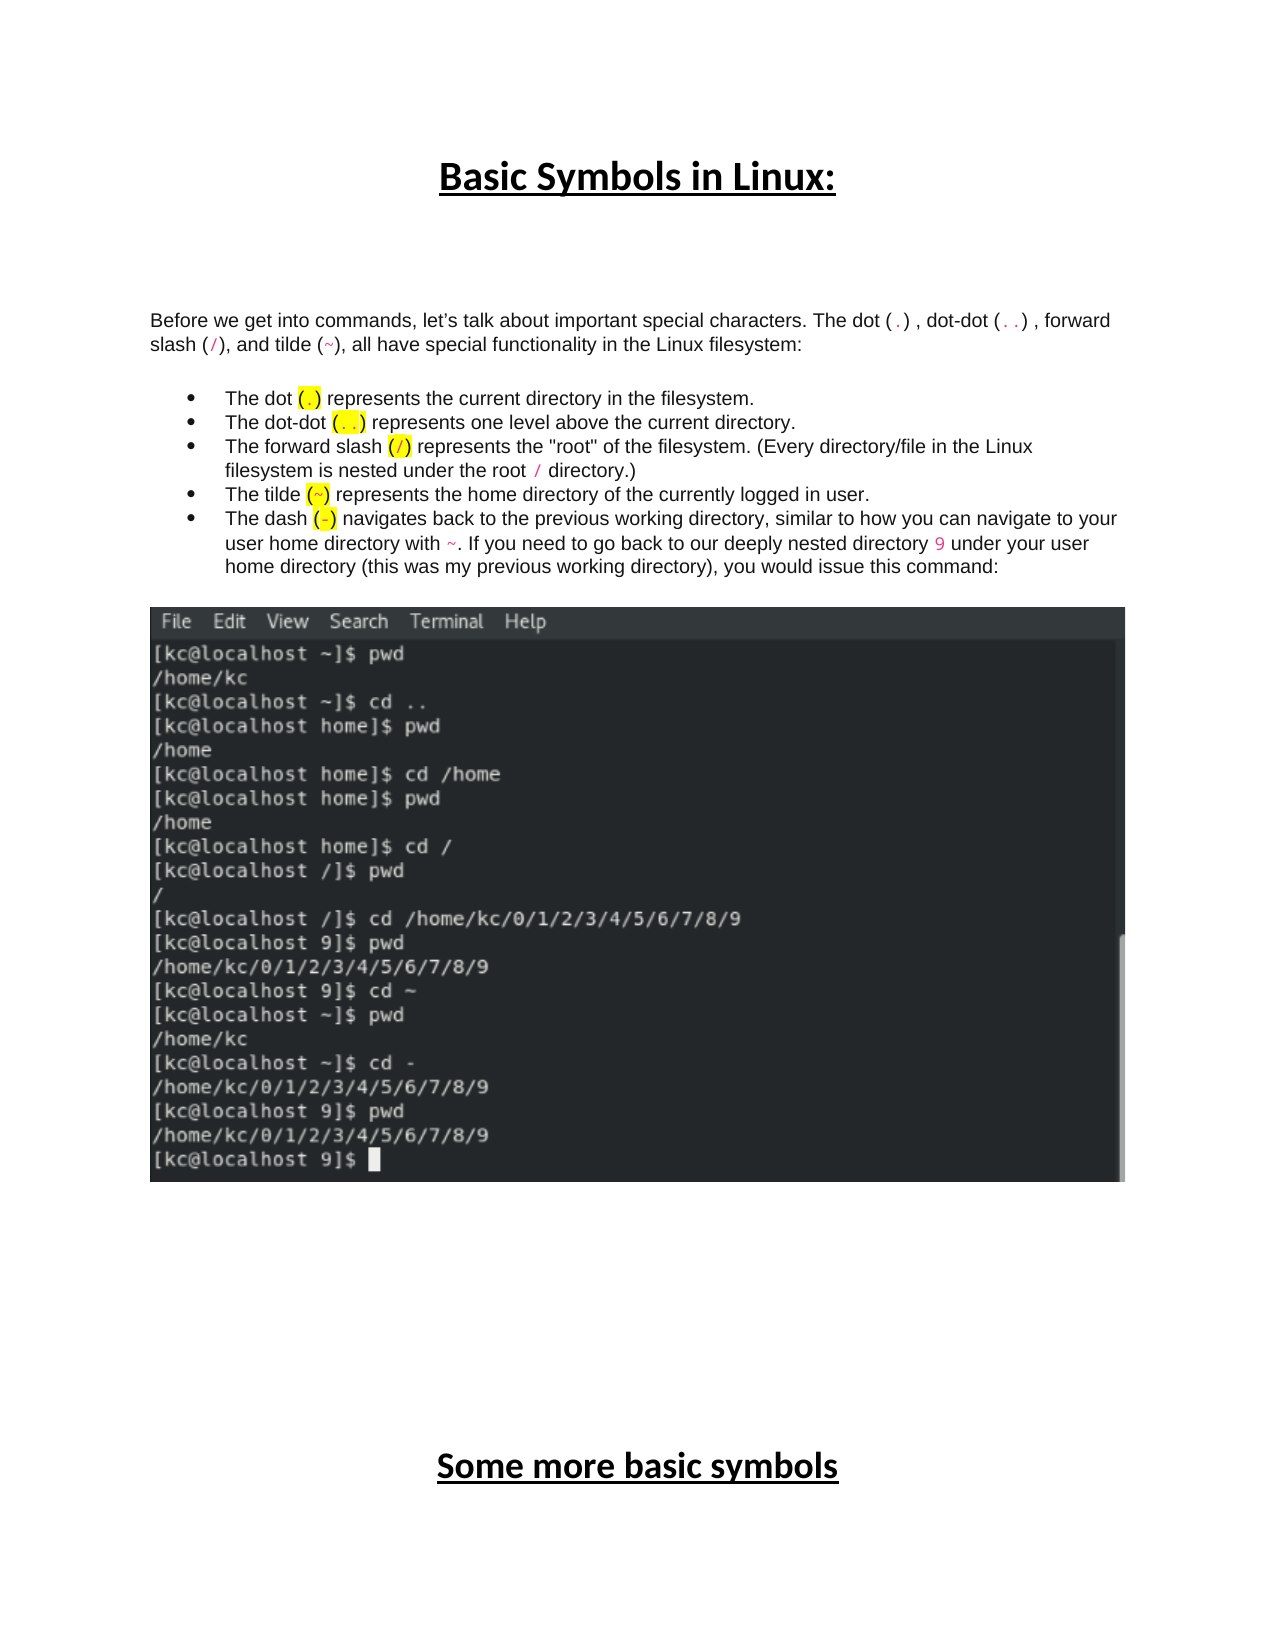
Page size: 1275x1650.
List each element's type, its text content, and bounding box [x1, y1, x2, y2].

text Before we get into commands, let’s talk about important special characters. The dot (.) , dot-dot (..) , forward slash (/), and tilde (~), all have special functionality in the Linux filesystem: [150, 308, 1125, 357]
list The dash (-) navigates back to the previous working directory, similar to how you can navigate to your user home directory with ~. If you need to go back to our deeply nested directory 9 under your user home directory (this was my previous working directory), you would issue this command: [187, 507, 446, 578]
list The dash (-) navigates back to the previous working directory, similar to how you can navigate to your user home directory with ~. If you need to go back to our deeply nested directory 9 under your user home directory (this was my previous working directory), you would issue this command: [330, 507, 1125, 578]
text Basic Symbols in Linux: [150, 150, 1125, 201]
picture [150, 607, 1125, 1182]
list The tilde (~) represents the home directory of the currently logged in user. [324, 483, 1125, 507]
list The dot (.) represents the current directory in the filesystem. [315, 386, 1125, 410]
text Some more basic symbols [150, 1442, 1125, 1488]
list The forward slash (/) represents the "root" of the filesystem. (Every directory/file in the Linux filesystem is nested under the root / directory.) [187, 434, 1125, 483]
list The dot-dot (..) represents one level above the current directory. [359, 410, 1125, 434]
